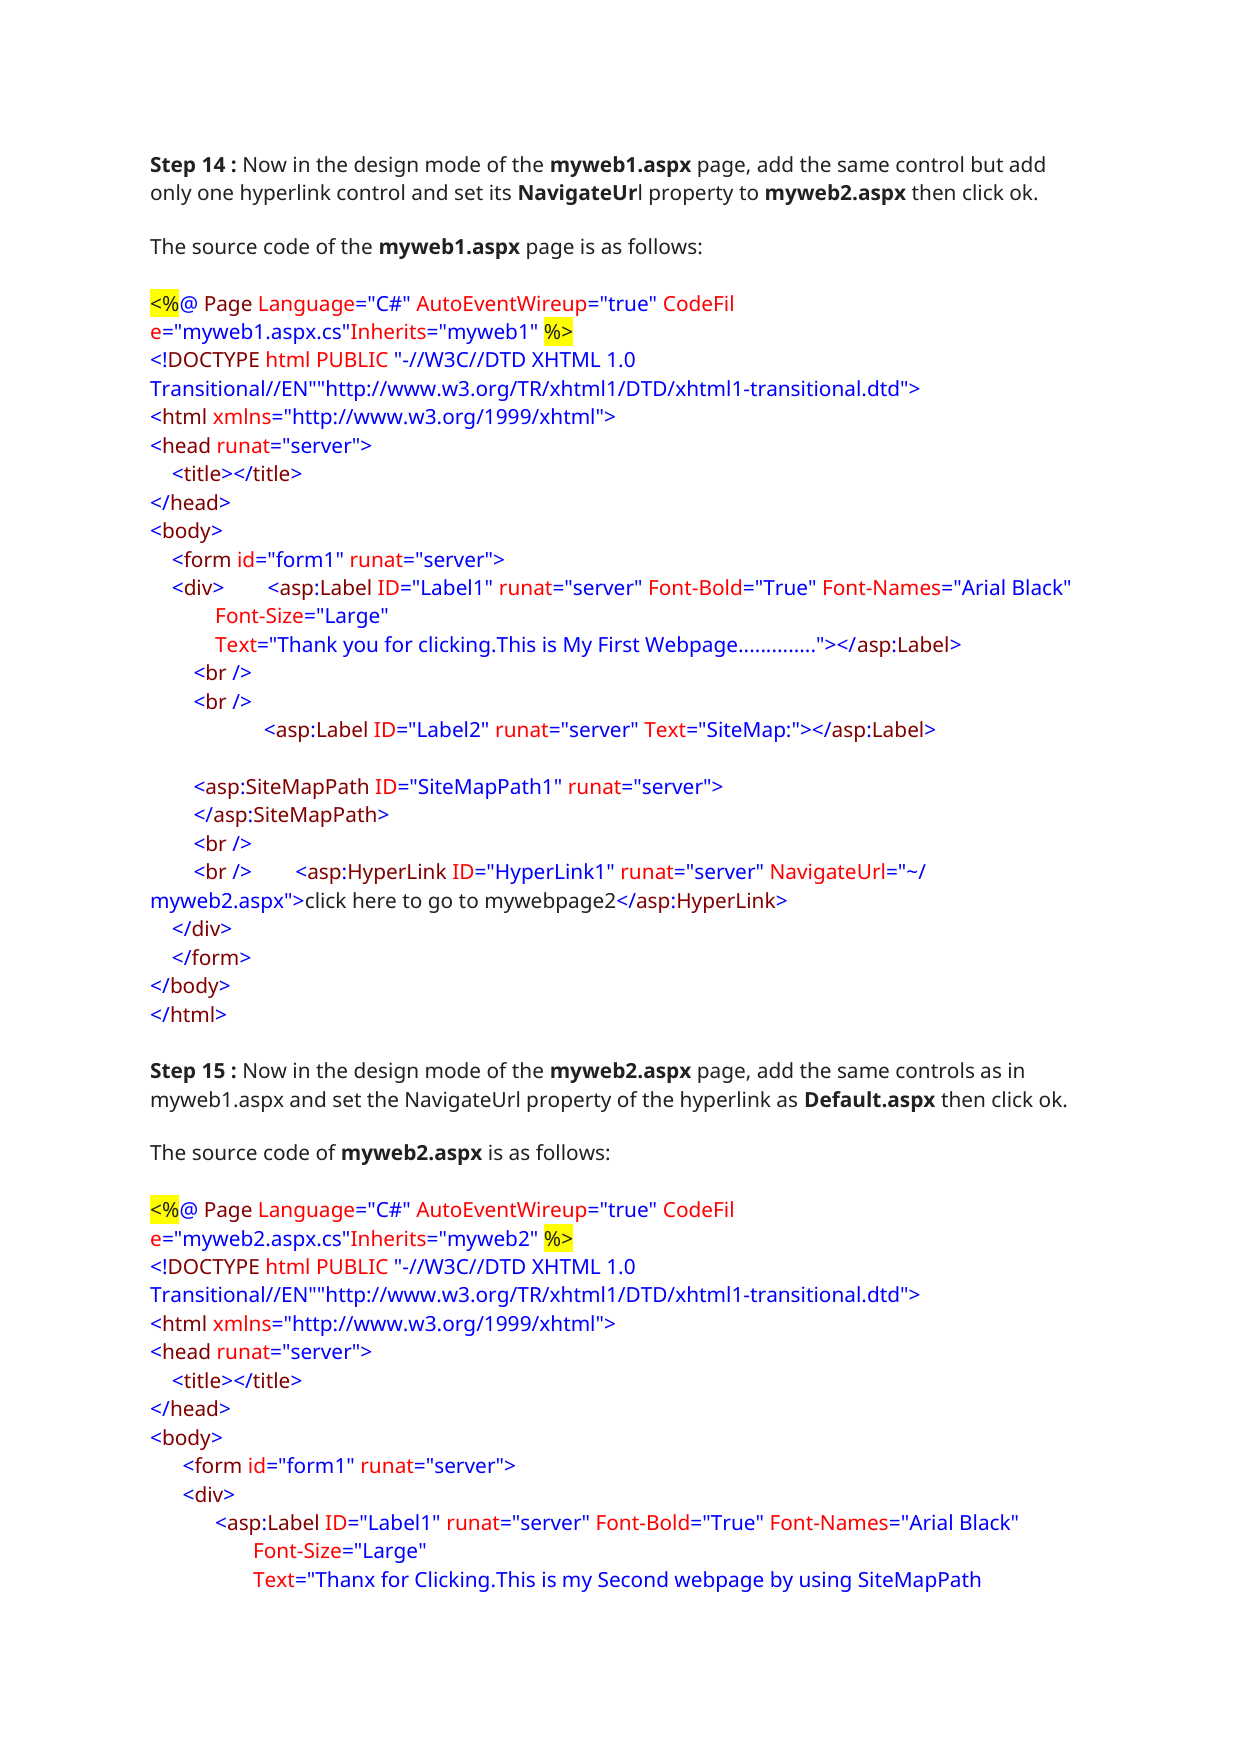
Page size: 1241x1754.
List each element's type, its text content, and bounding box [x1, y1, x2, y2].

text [150, 1138, 1090, 1593]
text The source code of the myweb1.aspx page is as follows: <%@ Page Language="C#" AutoEventWireup="true" CodeFile="myweb1.aspx.cs"Inherits="myweb1" %> <!DOCTYPE html PUBLIC "-//W3C//DTD XHTML 1.0 Transitional//EN""http://www.w3.org/TR/xhtml1/DTD/xhtml1-transitional.dtd"> <html xmlns="http://www.w3.org/1999/xhtml"> <head runat="server"> <title></title> </head> <body> <form id="form1" runat="server"> <div> <asp:Label ID="Label1" runat="server" Font-Bold="True" Font-Names="Arial Black" Font-Size="Large" Text="Thank you for clicking.This is My First Webpage.............."></asp:Label> <br /> <br /> <asp:Label ID="Label2" runat="server" Text="SiteMap:"></asp:Label> <asp:SiteMapPath ID="SiteMapPath1" runat="server"> </asp:SiteMapPath> <br /> <br /> <asp:HyperLink ID="HyperLink1" runat="server" NavigateUrl="~/myweb2.aspx">click here to go to mywebpage2</asp:HyperLink> </div> </form> </body> </html> Step 15 : Now in the design mode of the myweb2.aspx page, add the same controls as in myweb1.aspx and set the NavigateUrl property of the hyperlink as Default.aspx then click ok. [150, 232, 1090, 1113]
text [150, 150, 1090, 207]
